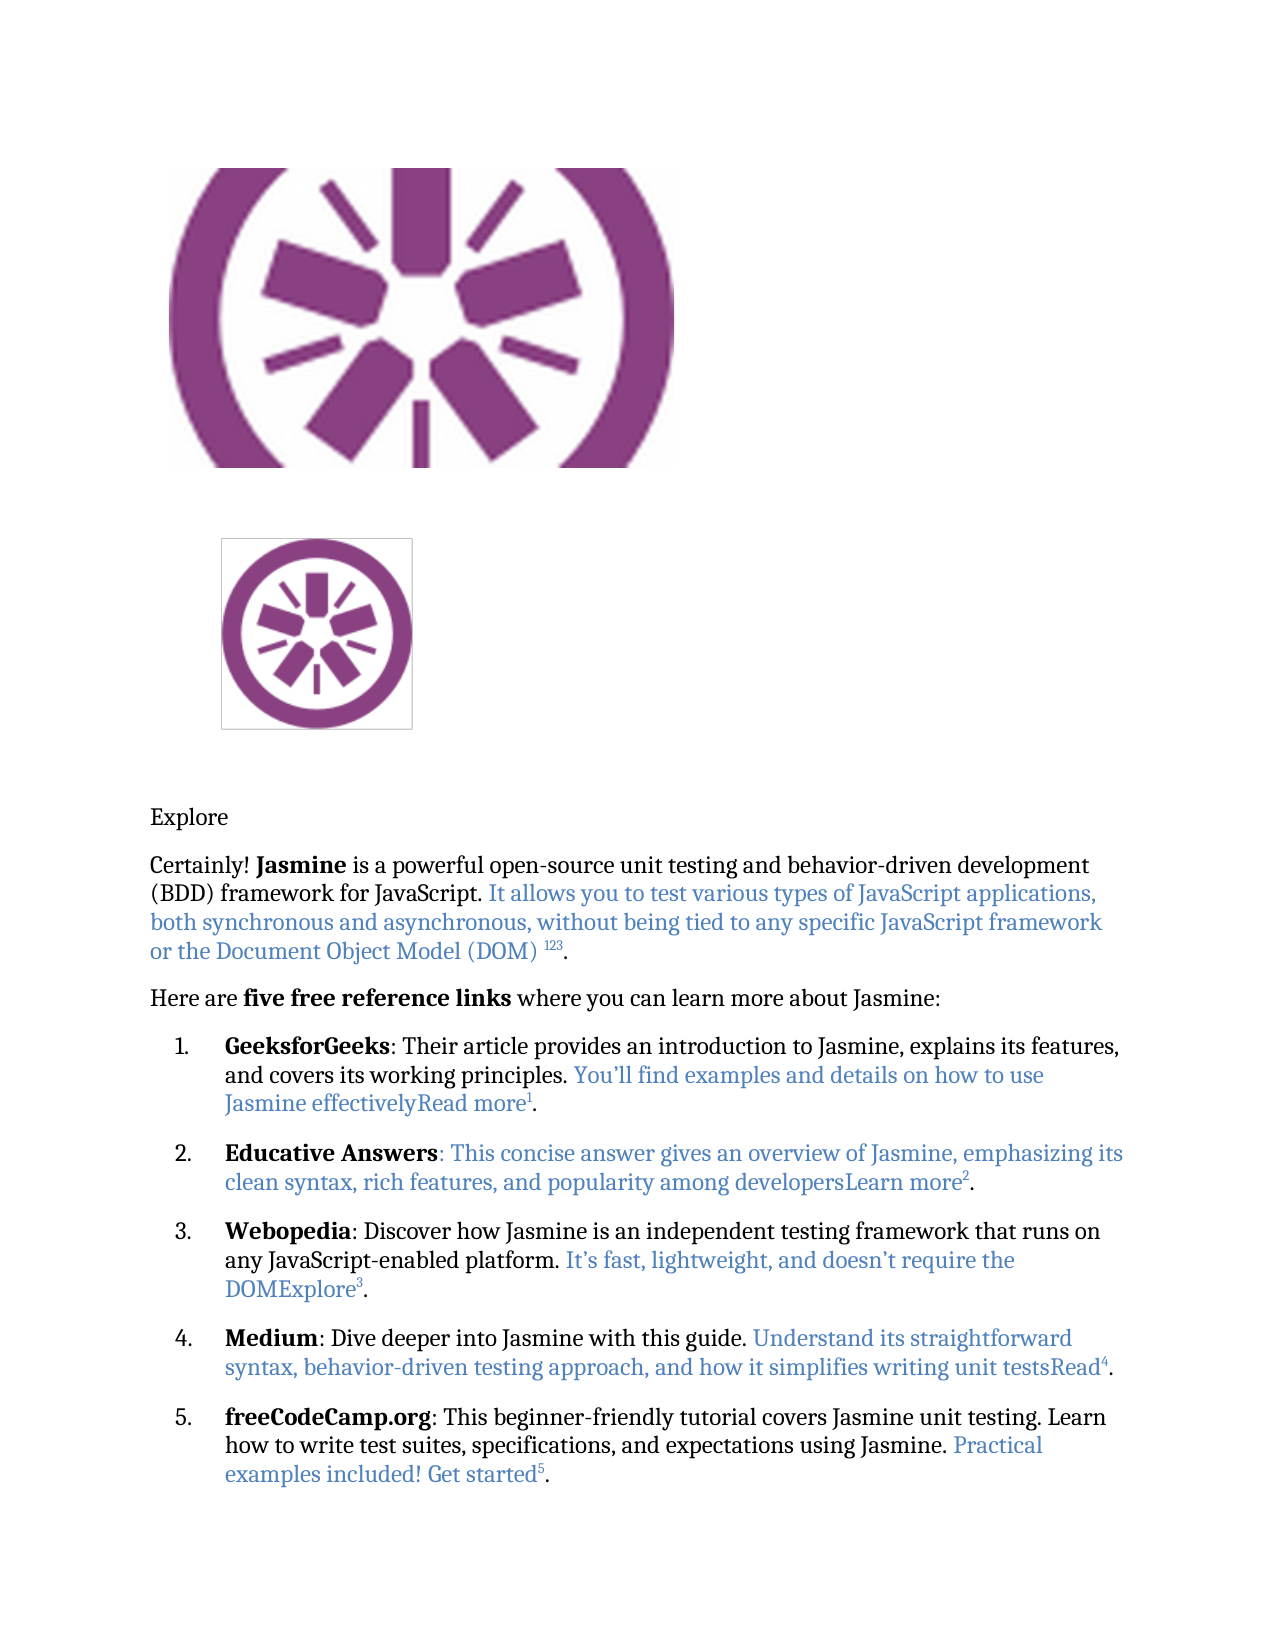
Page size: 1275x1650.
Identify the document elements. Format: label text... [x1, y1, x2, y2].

text Here are five free reference links where you can learn more about Jasmine: [150, 984, 1125, 1013]
list freeCodeCamp.org: This beginner-friendly tutorial covers Jasmine unit testing. Learn how to write test suites, specifications, and expectations using Jasmine. Practical examples included! Get started5. [175, 1403, 1125, 1489]
text Explore [150, 803, 1125, 832]
list Educative Answers: This concise answer gives an overview of Jasmine, emphasizing its clean syntax, rich features, and popularity among developersLearn more2. [175, 1139, 1125, 1196]
text Certainly! Jasmine is a powerful open-source unit testing and behavior-driven development (BDD) framework for JavaScript. It allows you to test various types of JavaScript applications, both synchronous and asynchronous, without being tied to any specific JavaScript framework or the Document Object Model (DOM) 123. [150, 851, 1125, 966]
picture [168, 168, 675, 468]
list Webopedia: Discover how Jasmine is an independent testing framework that runs on any JavaScript-enabled platform. It’s fast, lightweight, and doesn’t require the DOMExplore3. [175, 1217, 1125, 1303]
list Medium: Dive deeper into Jasmine with this guide. Understand its straightforward syntax, behavior-driven testing approach, and how it simplifies writing unit testsRead4. [175, 1324, 1125, 1382]
list GeeksforGeeks: Their article provides an introduction to Jasmine, explains its features, and covers its working principles. You’ll find examples and details on how to use Jasmine effectivelyRead more1. [175, 1032, 1125, 1118]
picture [168, 486, 468, 785]
